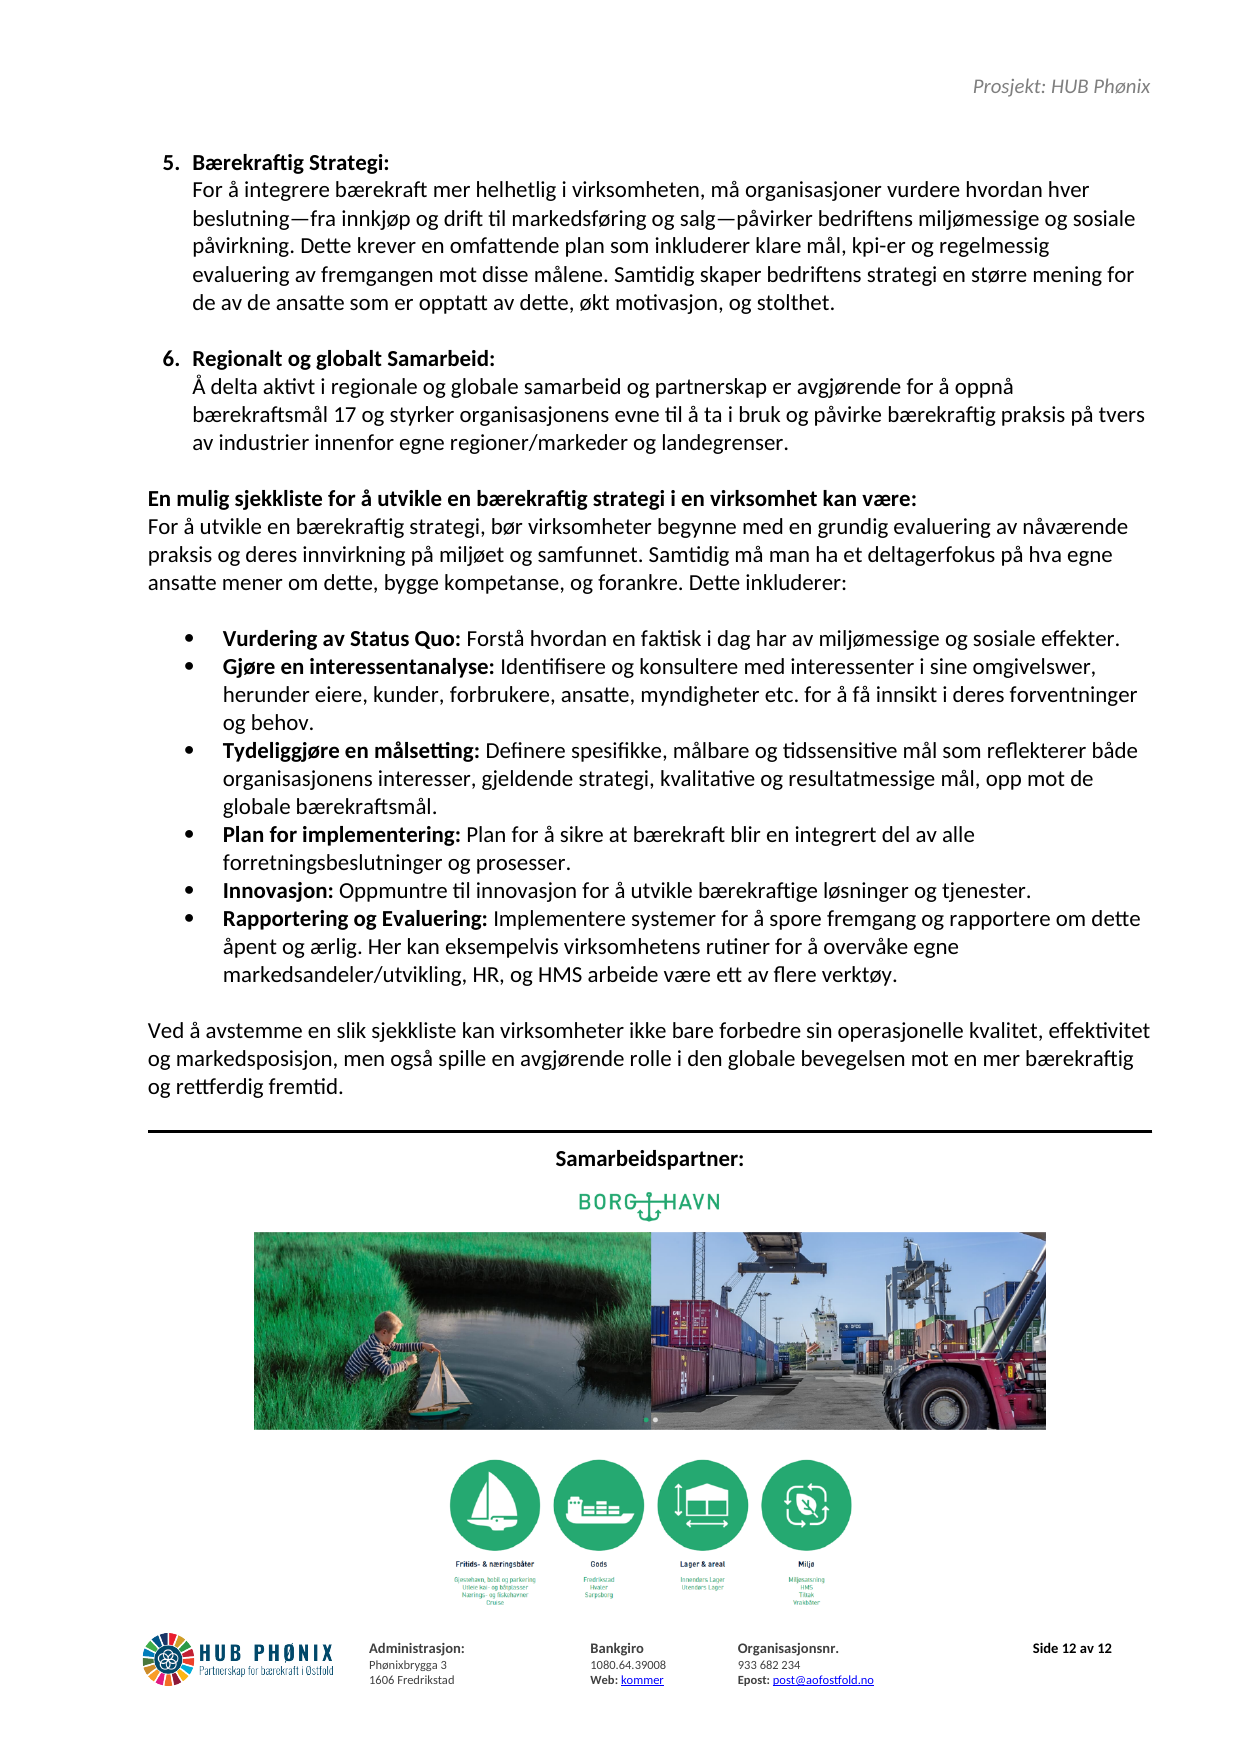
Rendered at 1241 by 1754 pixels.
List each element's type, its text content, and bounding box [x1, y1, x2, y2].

list Plan for implementering: Plan for å sikre at bærekraft blir en integrert del av alle forretningsbeslutninger og prosesser. [185, 820, 1152, 876]
list Gjøre en interessentanalyse: Identifisere og konsultere med interessenter i sine omgivelswer, herunder eiere, kunder, forbrukere, ansatte, myndigheter etc. for å få innsikt i deres forventninger og behov. [185, 652, 1152, 736]
list Innovasjon: Oppmuntre til innovasjon for å utvikle bærekraftige løsninger og tjenester. [185, 876, 1152, 904]
list Rapportering og Evaluering: Implementere systemer for å spore fremgang og rapportere om dette åpent og ærlig. Her kan eksempelvis virksomhetens rutiner for å overvåke egne markedsandeler/utvikling, HR, og HMS arbeide være ett av flere verktøy. [185, 904, 1152, 988]
picture [254, 1171, 1046, 1613]
list Regionalt og globalt Samarbeid: [162, 344, 1152, 372]
text Ved å avstemme en slik sjekkliste kan virksomheter ikke bare forbedre sin operasjonelle kvalitet, effektivitet og markedsposisjon, men også spille en avgjørende rolle i den globale bevegelsen mot en mer bærekraftig og rettferdig fremtid. [148, 1016, 1152, 1100]
list Tydeliggjøre en målsetting: Definere spesifikke, målbare og tidssensitive mål som reflekterer både organisasjonens interesser, gjeldende strategi, kvalitative og resultatmessige mål, opp mot de globale bærekraftsmål. [185, 736, 1152, 820]
list Vurdering av Status Quo: Forstå hvordan en faktisk i dag har av miljømessige og sosiale effekter. [185, 624, 1152, 652]
list For å integrere bærekraft mer helhetlig i virksomheten, må organisasjoner vurdere hvordan hver beslutning—fra innkjøp og drift til markedsføring og salg—påvirker bedriftens miljømessige og sosiale påvirkning. Dette krever en omfattende plan som inkluderer klare mål, kpi-er og regelmessig evaluering av fremgangen mot disse målene. Samtidig skaper bedriftens strategi en større mening for de av de ansatte som er opptatt av dette, økt motivasjon, og stolthet. [192, 176, 1152, 316]
picture [142, 1633, 339, 1692]
list Å delta aktivt i regionale og globale samarbeid og partnerskap er avgjørende for å oppnå bærekraftsmål 17 og styrker organisasjonens evne til å ta i bruk og påvirke bærekraftig praksis på tvers av industrier innenfor egne regioner/markeder og landegrenser. [192, 372, 1152, 456]
text Samarbeidspartner: [148, 1144, 1152, 1172]
text For å utvikle en bærekraftig strategi, bør virksomheter begynne med en grundig evaluering av nåværende praksis og deres innvirkning på miljøet og samfunnet. Samtidig må man ha et deltagerfokus på hva egne ansatte mener om dette, bygge kompetanse, og forankre. Dette inkluderer: [148, 512, 1152, 596]
text En mulig sjekkliste for å utvikle en bærekraftig strategi i en virksomhet kan være: [148, 484, 1152, 512]
list Bærekraftig Strategi: [162, 148, 1152, 176]
